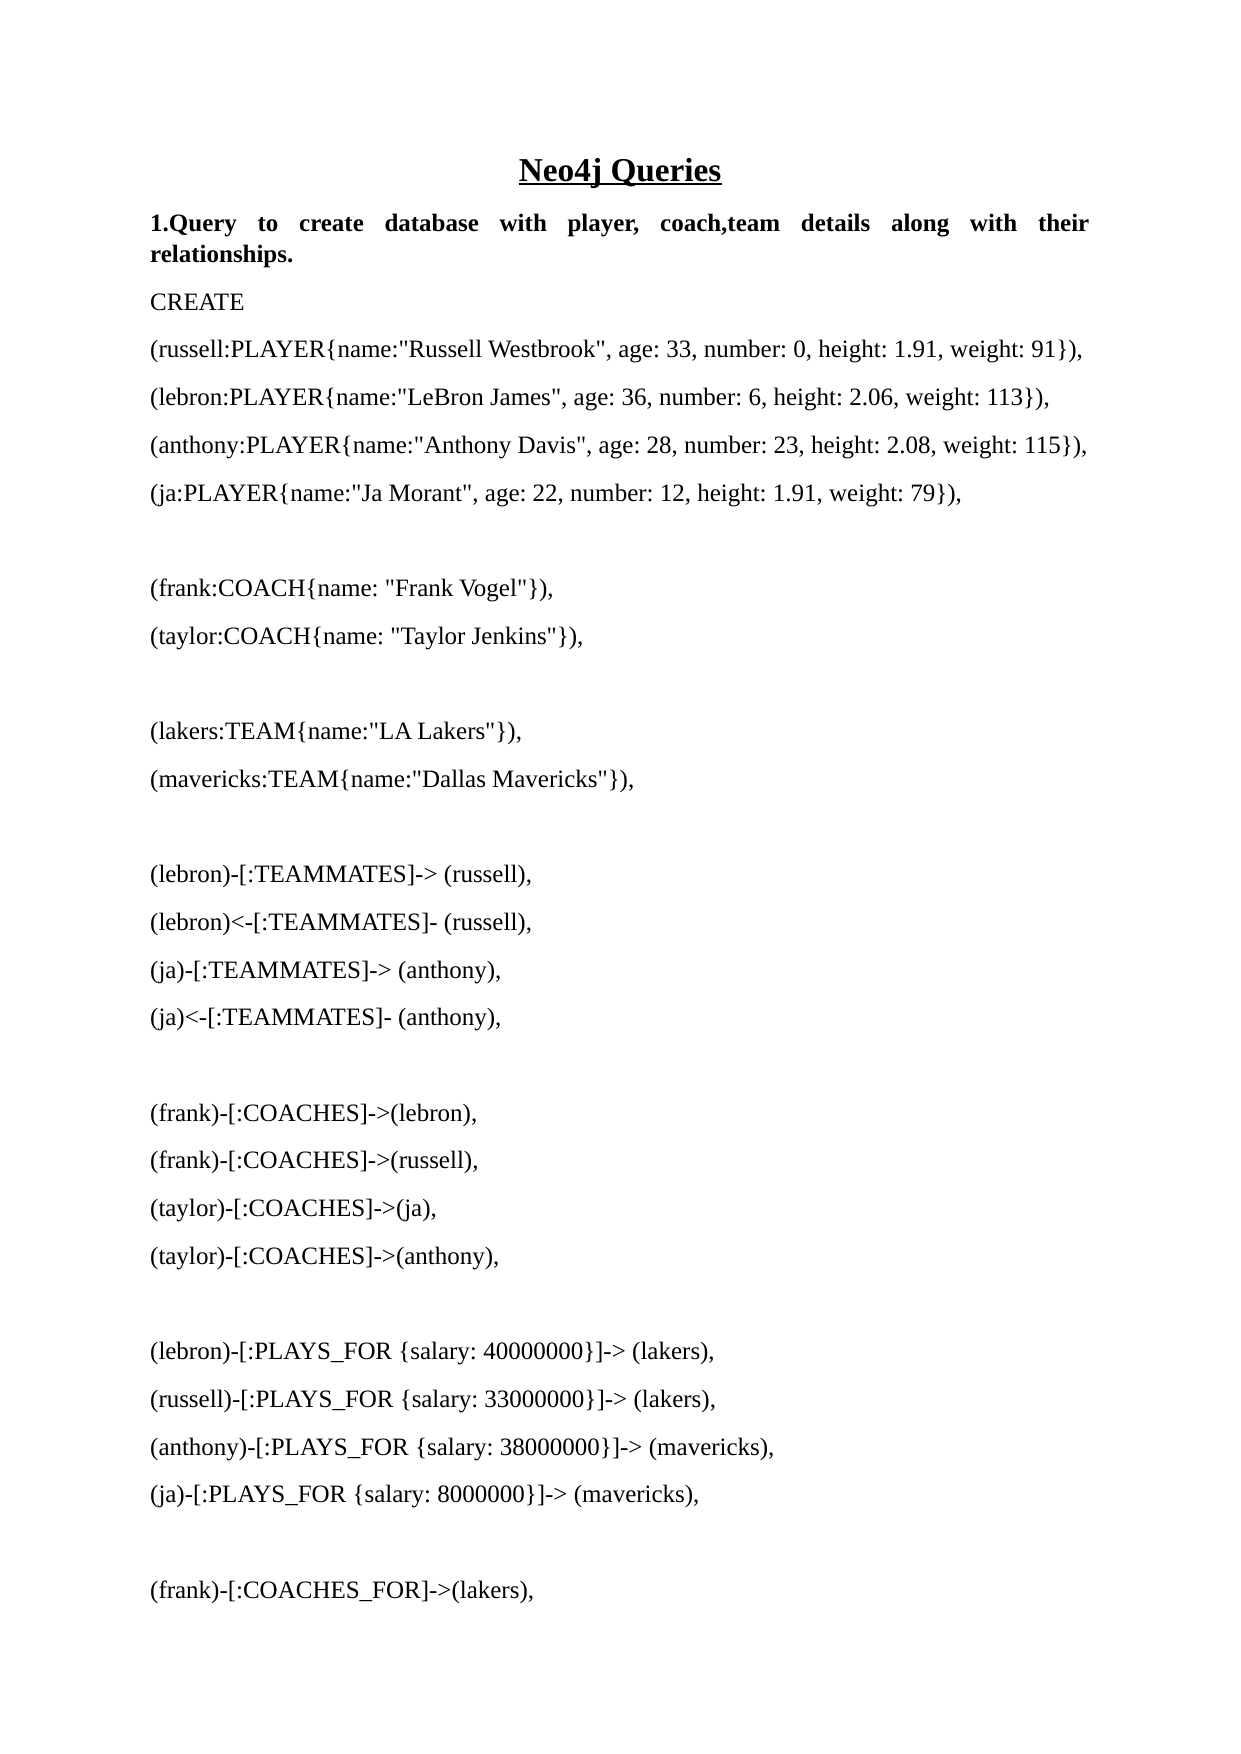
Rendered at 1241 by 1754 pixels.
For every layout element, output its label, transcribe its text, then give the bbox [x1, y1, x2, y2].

text (russell:PLAYER{name:"Russell Westbrook", age: 33, number: 0, height: 1.91, weight: 91}), [150, 334, 1090, 363]
text (frank:COACH{name: "Frank Vogel"}), [150, 573, 1090, 602]
text (taylor)-[:COACHES]->(ja), [150, 1193, 1090, 1222]
text (lebron)-[:TEAMMATES]-> (russell), [150, 859, 1090, 888]
text (frank)-[:COACHES_FOR]->(lakers), [150, 1575, 1090, 1604]
text (frank)-[:COACHES]->(russell), [150, 1146, 1090, 1174]
text (anthony:PLAYER{name:"Anthony Davis", age: 28, number: 23, height: 2.08, weight: 115}), [150, 430, 1090, 459]
text (anthony)-[:PLAYS_FOR {salary: 38000000}]-> (mavericks), [150, 1432, 1090, 1461]
text (russell)-[:PLAYS_FOR {salary: 33000000}]-> (lakers), [150, 1384, 1090, 1413]
text 1.Query to create database with player, coach,team details along with their relationships. [150, 208, 1090, 268]
text (frank)-[:COACHES]->(lebron), [150, 1098, 1090, 1127]
text (ja)<-[:TEAMMATES]- (anthony), [150, 1002, 1090, 1031]
text (lebron:PLAYER{name:"LeBron James", age: 36, number: 6, height: 2.06, weight: 113}), [150, 382, 1090, 411]
text (ja)-[:TEAMMATES]-> (anthony), [150, 955, 1090, 983]
text Neo4j Queries [150, 150, 1090, 188]
text CREATE [150, 287, 1090, 316]
text (mavericks:TEAM{name:"Dallas Mavericks"}), [150, 764, 1090, 793]
text (lebron)<-[:TEAMMATES]- (russell), [150, 907, 1090, 936]
text (lakers:TEAM{name:"LA Lakers"}), [150, 716, 1090, 745]
text (ja:PLAYER{name:"Ja Morant", age: 22, number: 12, height: 1.91, weight: 79}), [150, 478, 1090, 506]
text (ja)-[:PLAYS_FOR {salary: 8000000}]-> (mavericks), [150, 1479, 1090, 1508]
text (lebron)-[:PLAYS_FOR {salary: 40000000}]-> (lakers), [150, 1336, 1090, 1365]
text (taylor:COACH{name: "Taylor Jenkins"}), [150, 621, 1090, 649]
text (taylor)-[:COACHES]->(anthony), [150, 1241, 1090, 1270]
